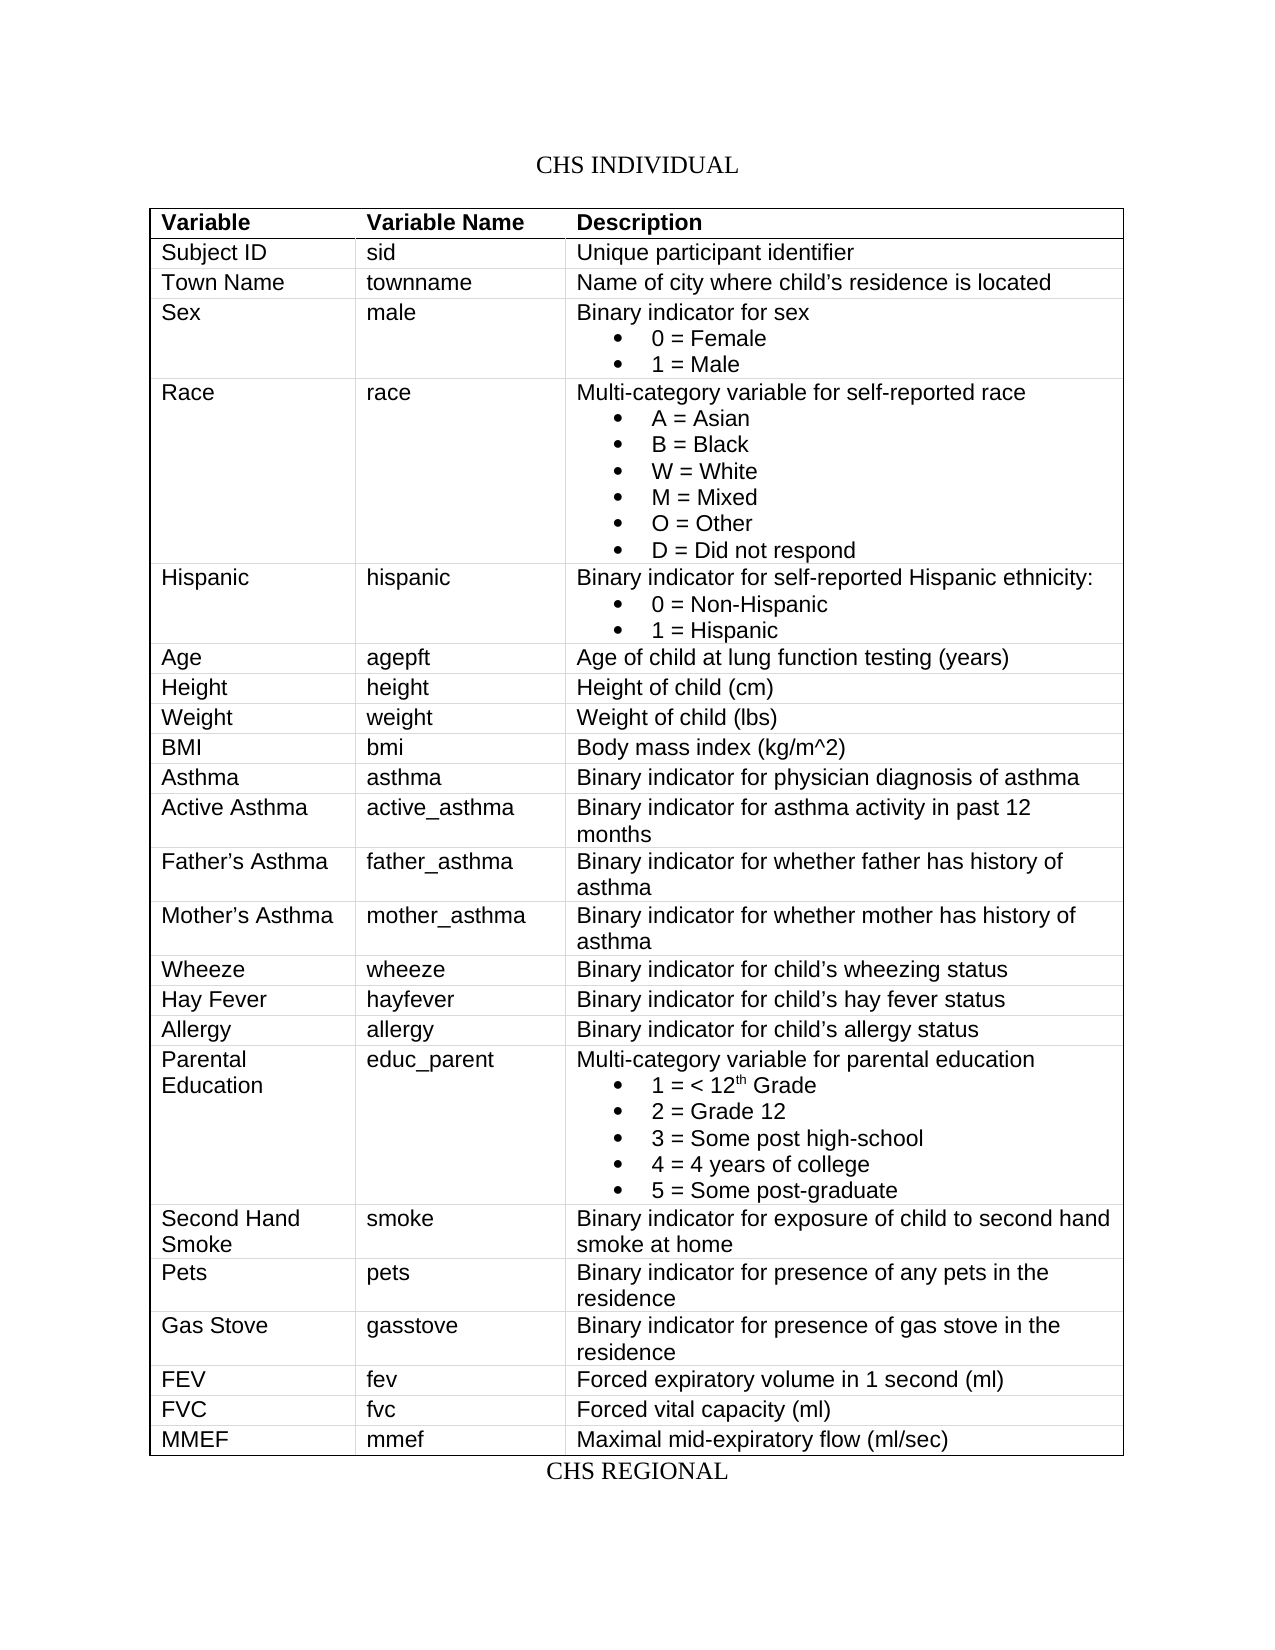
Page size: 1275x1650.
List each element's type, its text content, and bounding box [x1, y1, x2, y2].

table_cell Binary indicator for sex 0 = Female 1 = Male [566, 299, 1123, 378]
table_cell hayfever [356, 986, 565, 1014]
table_cell Parental Education [151, 1046, 355, 1204]
table_cell weight [356, 704, 565, 733]
table_header Description [565, 209, 1123, 237]
table_header Variable Name [355, 209, 565, 237]
table_cell MMEF [151, 1426, 355, 1455]
table_cell Multi-category variable for self-reported race A = Asian B = Black W = White M = Mixed O = Other D = Did not respond [566, 379, 1123, 563]
table_cell Asthma [151, 764, 355, 793]
table_cell Active Asthma [151, 794, 355, 847]
table_cell Age [151, 644, 355, 673]
table_cell race [356, 379, 565, 563]
table_cell Wheeze [151, 956, 355, 984]
table_cell smoke [356, 1205, 565, 1257]
table_cell mmef [356, 1426, 565, 1455]
table_cell Binary indicator for exposure of child to second hand smoke at home [566, 1205, 1123, 1257]
table_cell Height [151, 674, 355, 703]
table_cell Binary indicator for whether father has history of asthma [566, 848, 1123, 901]
table_cell allergy [356, 1016, 565, 1044]
table_cell Binary indicator for presence of gas stove in the residence [566, 1312, 1123, 1365]
table_cell Age of child at lung function testing (years) [566, 644, 1123, 673]
table_cell Binary indicator for child’s wheezing status [566, 956, 1123, 984]
table_cell fvc [356, 1396, 565, 1425]
table_cell fev [356, 1366, 565, 1395]
table_cell Binary indicator for whether mother has history of asthma [566, 902, 1123, 954]
table_cell wheeze [356, 956, 565, 984]
table_cell bmi [356, 734, 565, 763]
table_cell pets [356, 1259, 565, 1311]
table_cell Name of city where child’s residence is located [566, 269, 1123, 297]
table_cell Mother’s Asthma [151, 902, 355, 954]
table_cell Binary indicator for child’s allergy status [566, 1016, 1123, 1044]
text CHS INDIVIDUAL [150, 150, 1125, 179]
table_cell Hay Fever [151, 986, 355, 1014]
table_cell FEV [151, 1366, 355, 1395]
table_cell Weight of child (lbs) [566, 704, 1123, 733]
table_cell Unique participant identifier [566, 239, 1123, 267]
table_cell male [356, 299, 565, 378]
table_cell Binary indicator for asthma activity in past 12 months [566, 794, 1123, 847]
table_cell Town Name [151, 269, 355, 297]
table_cell father_asthma [356, 848, 565, 901]
table_cell agepft [356, 644, 565, 673]
table_cell Father’s Asthma [151, 848, 355, 901]
table_cell BMI [151, 734, 355, 763]
table_cell Sex [151, 299, 355, 378]
text CHS REGIONAL [150, 1456, 1125, 1485]
table_cell Binary indicator for physician diagnosis of asthma [566, 764, 1123, 793]
table_cell Binary indicator for self-reported Hispanic ethnicity: 0 = Non-Hispanic 1 = Hispanic [566, 564, 1123, 643]
table_cell gasstove [356, 1312, 565, 1365]
table_cell Forced expiratory volume in 1 second (ml) [566, 1366, 1123, 1395]
table_cell educ_parent [356, 1046, 565, 1204]
table_cell height [356, 674, 565, 703]
table_cell Hispanic [151, 564, 355, 643]
table_cell Race [151, 379, 355, 563]
table_cell Forced vital capacity (ml) [566, 1396, 1123, 1425]
table_cell FVC [151, 1396, 355, 1425]
table_cell Height of child (cm) [566, 674, 1123, 703]
table_cell Body mass index (kg/m^2) [566, 734, 1123, 763]
table_cell Multi-category variable for parental education 1 = < 12th Grade 2 = Grade 12 3 = Some post high-school 4 = 4 years of college 5 = Some post-graduate [566, 1046, 1123, 1204]
table_cell Binary indicator for presence of any pets in the residence [566, 1259, 1123, 1311]
table_cell Subject ID [151, 239, 355, 267]
table_header Variable [151, 209, 355, 237]
table_cell sid [356, 239, 565, 267]
table_cell Pets [151, 1259, 355, 1311]
table_cell Second Hand Smoke [151, 1205, 355, 1257]
table_cell hispanic [356, 564, 565, 643]
table_cell mother_asthma [356, 902, 565, 954]
table_cell townname [356, 269, 565, 297]
table_cell Weight [151, 704, 355, 733]
table_cell Gas Stove [151, 1312, 355, 1365]
table_cell Maximal mid-expiratory flow (ml/sec) [566, 1426, 1123, 1455]
table_cell active_asthma [356, 794, 565, 847]
table_cell Binary indicator for child’s hay fever status [566, 986, 1123, 1014]
table_cell Allergy [151, 1016, 355, 1044]
table_cell asthma [356, 764, 565, 793]
